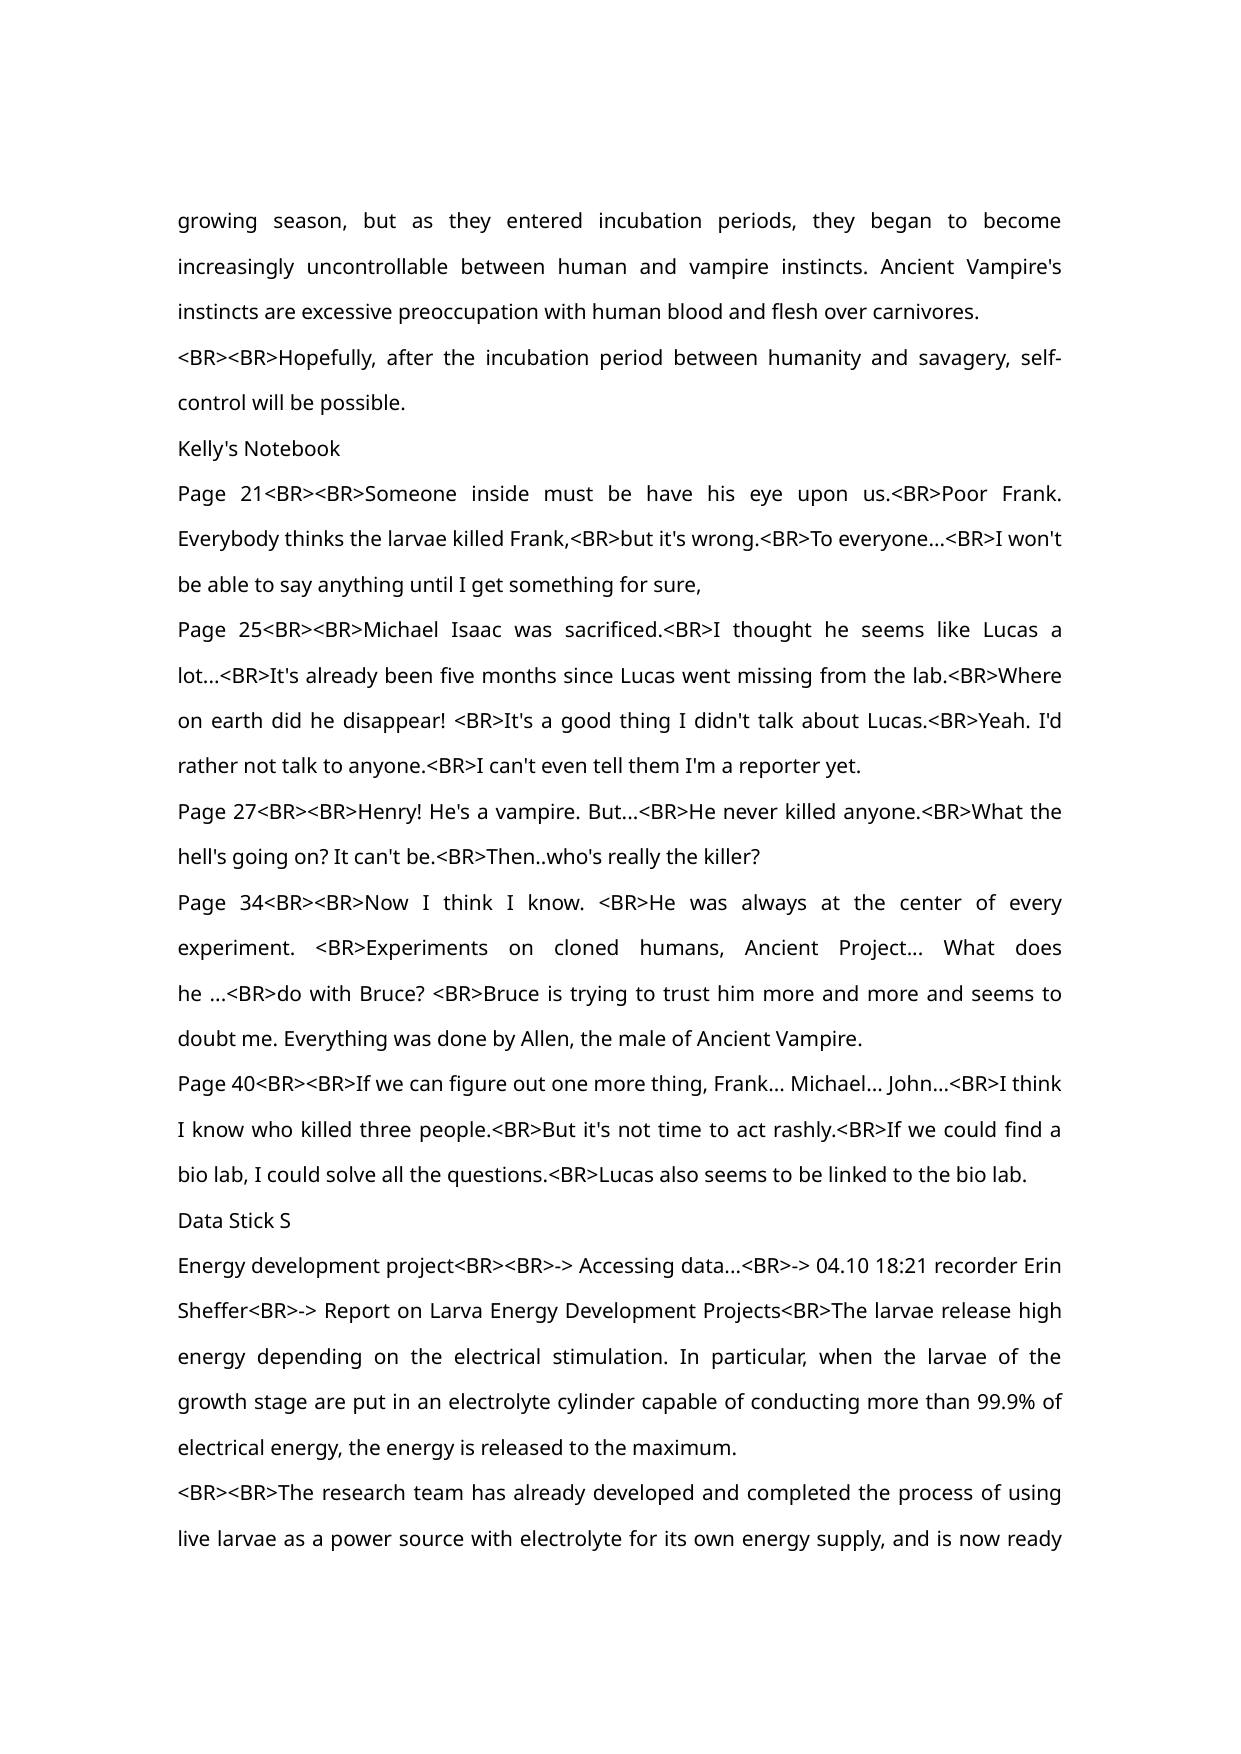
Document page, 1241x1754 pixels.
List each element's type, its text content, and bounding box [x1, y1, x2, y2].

text Page 40<BR><BR>If we can figure out one more thing, Frank... Michael... John...<BR>I think I know who killed three people.<BR>But it's not time to act rashly.<BR>If we could find a bio lab, I could solve all the questions.<BR>Lucas also seems to be linked to the bio lab. [177, 1069, 1063, 1189]
text <BR><BR>Hopefully, after the incubation period between humanity and savagery, self-control will be possible. [177, 343, 1063, 417]
text Page 21<BR><BR>Someone inside must be have his eye upon us.<BR>Poor Frank. Everybody thinks the larvae killed Frank,<BR>but it's wrong.<BR>To everyone...<BR>I won't be able to say anything until I get something for sure, [177, 479, 1063, 598]
text Page 27<BR><BR>Henry! He's a vampire. But...<BR>He never killed anyone.<BR>What the hell's going on? It can't be.<BR>Then..who's really the killer? [177, 797, 1063, 871]
text Data Stick S [177, 1206, 1063, 1234]
text Kelly's Notebook [177, 434, 1063, 462]
text Page 34<BR><BR>Now I think I know. <BR>He was always at the center of every experiment. <BR>Experiments on cloned humans, Ancient Project... What does he ...<BR>do with Bruce? <BR>Bruce is trying to trust him more and more and seems to doubt me. Everything was done by Allen, the male of Ancient Vampire. [177, 888, 1063, 1053]
text Energy development project<BR><BR>-> Accessing data...<BR>-> 04.10 18:21 recorder Erin Sheffer<BR>-> Report on Larva Energy Development Projects<BR>The larvae release high energy depending on the electrical stimulation. In particular, when the larvae of the growth stage are put in an electrolyte cylinder capable of conducting more than 99.9% of electrical energy, the energy is released to the maximum. [177, 1251, 1063, 1461]
text Page 25<BR><BR>Michael Isaac was sacrificed.<BR>I thought he seems like Lucas a lot...<BR>It's already been five months since Lucas went missing from the lab.<BR>Where on earth did he disappear! <BR>It's a good thing I didn't talk about Lucas.<BR>Yeah. I'd rather not talk to anyone.<BR>I can't even tell them I'm a reporter yet. [177, 615, 1063, 780]
